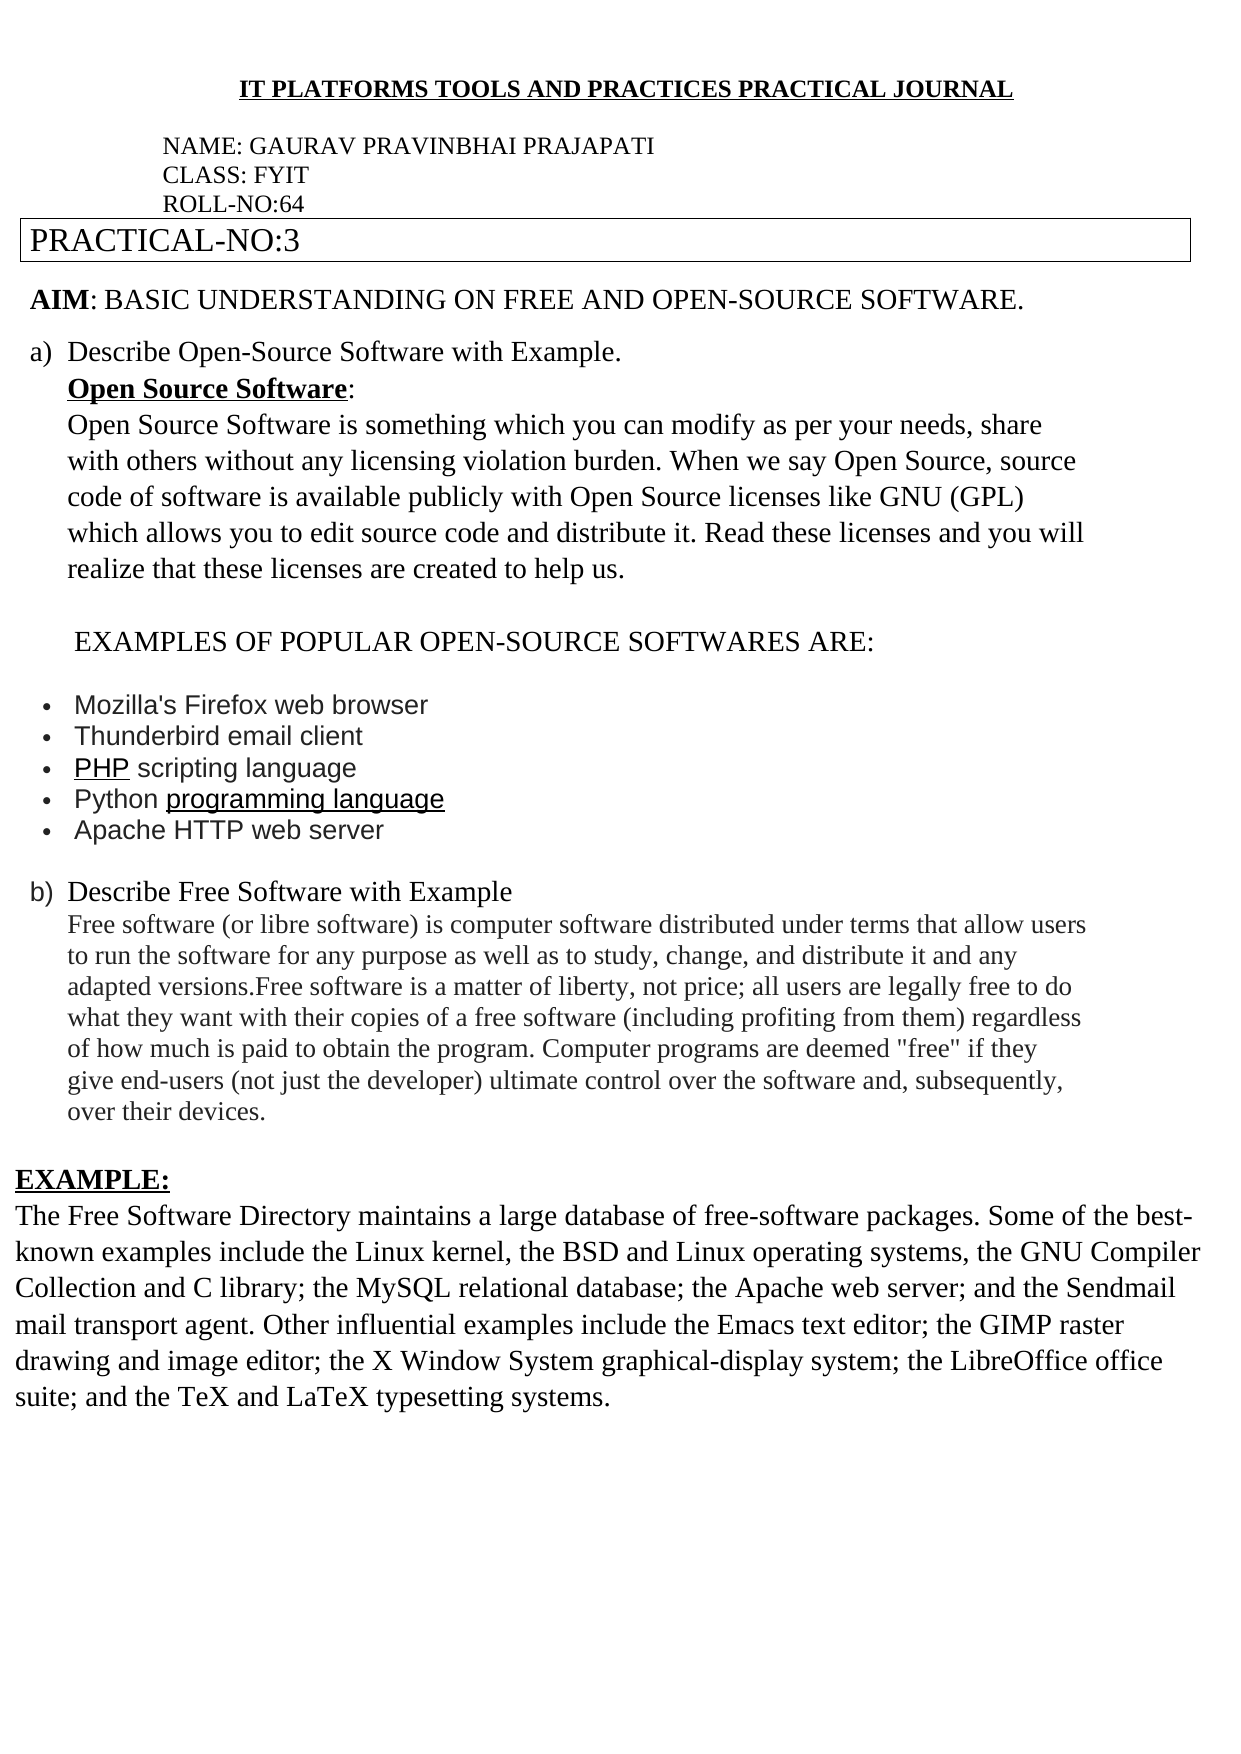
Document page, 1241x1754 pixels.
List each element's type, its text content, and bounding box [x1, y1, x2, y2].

list The Free Software Directory maintains a large database of free-software packages. Some of the best-known examples include the Linux kernel, the BSD and Linux operating systems, the GNU Compiler Collection and C library; the MySQL relational database; the Apache web server; and the Sendmail mail transport agent. Other influential examples include the Emacs text editor; the GIMP raster drawing and image editor; the X Window System graphical-display system; the LibreOffice office suite; and the TeX and LaTeX typesetting systems. [15, 1198, 1211, 1413]
list Describe Open-Source Software with Example. [29, 334, 1090, 368]
list Free software (or libre software) is computer software distributed under terms that allow users to run the software for any purpose as well as to study, change, and distribute it and any adapted versions.Free software is a matter of liberty, not price; all users are legally free to do what they want with their copies of a free software (including profiting from them) regardless of how much is paid to obtain the program. Computer programs are deemed "free" if they give end-users (not just the developer) ultimate control over the software and, subsequently, over their devices. [67, 908, 1090, 1126]
list Open Source Software: [67, 371, 1090, 404]
list Describe Free Software with Example [29, 874, 1090, 908]
list PHP scripting language [43, 752, 1090, 783]
list Apache HTTP web server [43, 814, 1090, 845]
list Open Source Software is something which you can modify as per your needs, share with others without any licensing violation burden. When we say Open Source, source code of software is available publicly with Open Source licenses like GNU (GPL) which allows you to edit source code and distribute it. Read these licenses and you will realize that these licenses are created to help us. [67, 407, 1090, 585]
list Thunderbird email client [43, 720, 1090, 752]
text PRACTICAL-NO:3 [21, 219, 1190, 261]
list EXAMPLE: [15, 1162, 1090, 1196]
list EXAMPLES OF POPULAR OPEN-SOURCE SOFTWARES ARE: [74, 624, 1090, 657]
list Mozilla's Firefox web browser [43, 689, 1090, 720]
list Python programming language [43, 783, 1090, 814]
text AIM: BASIC UNDERSTANDING ON FREE AND OPEN-SOURCE SOFTWARE. [29, 282, 1090, 315]
